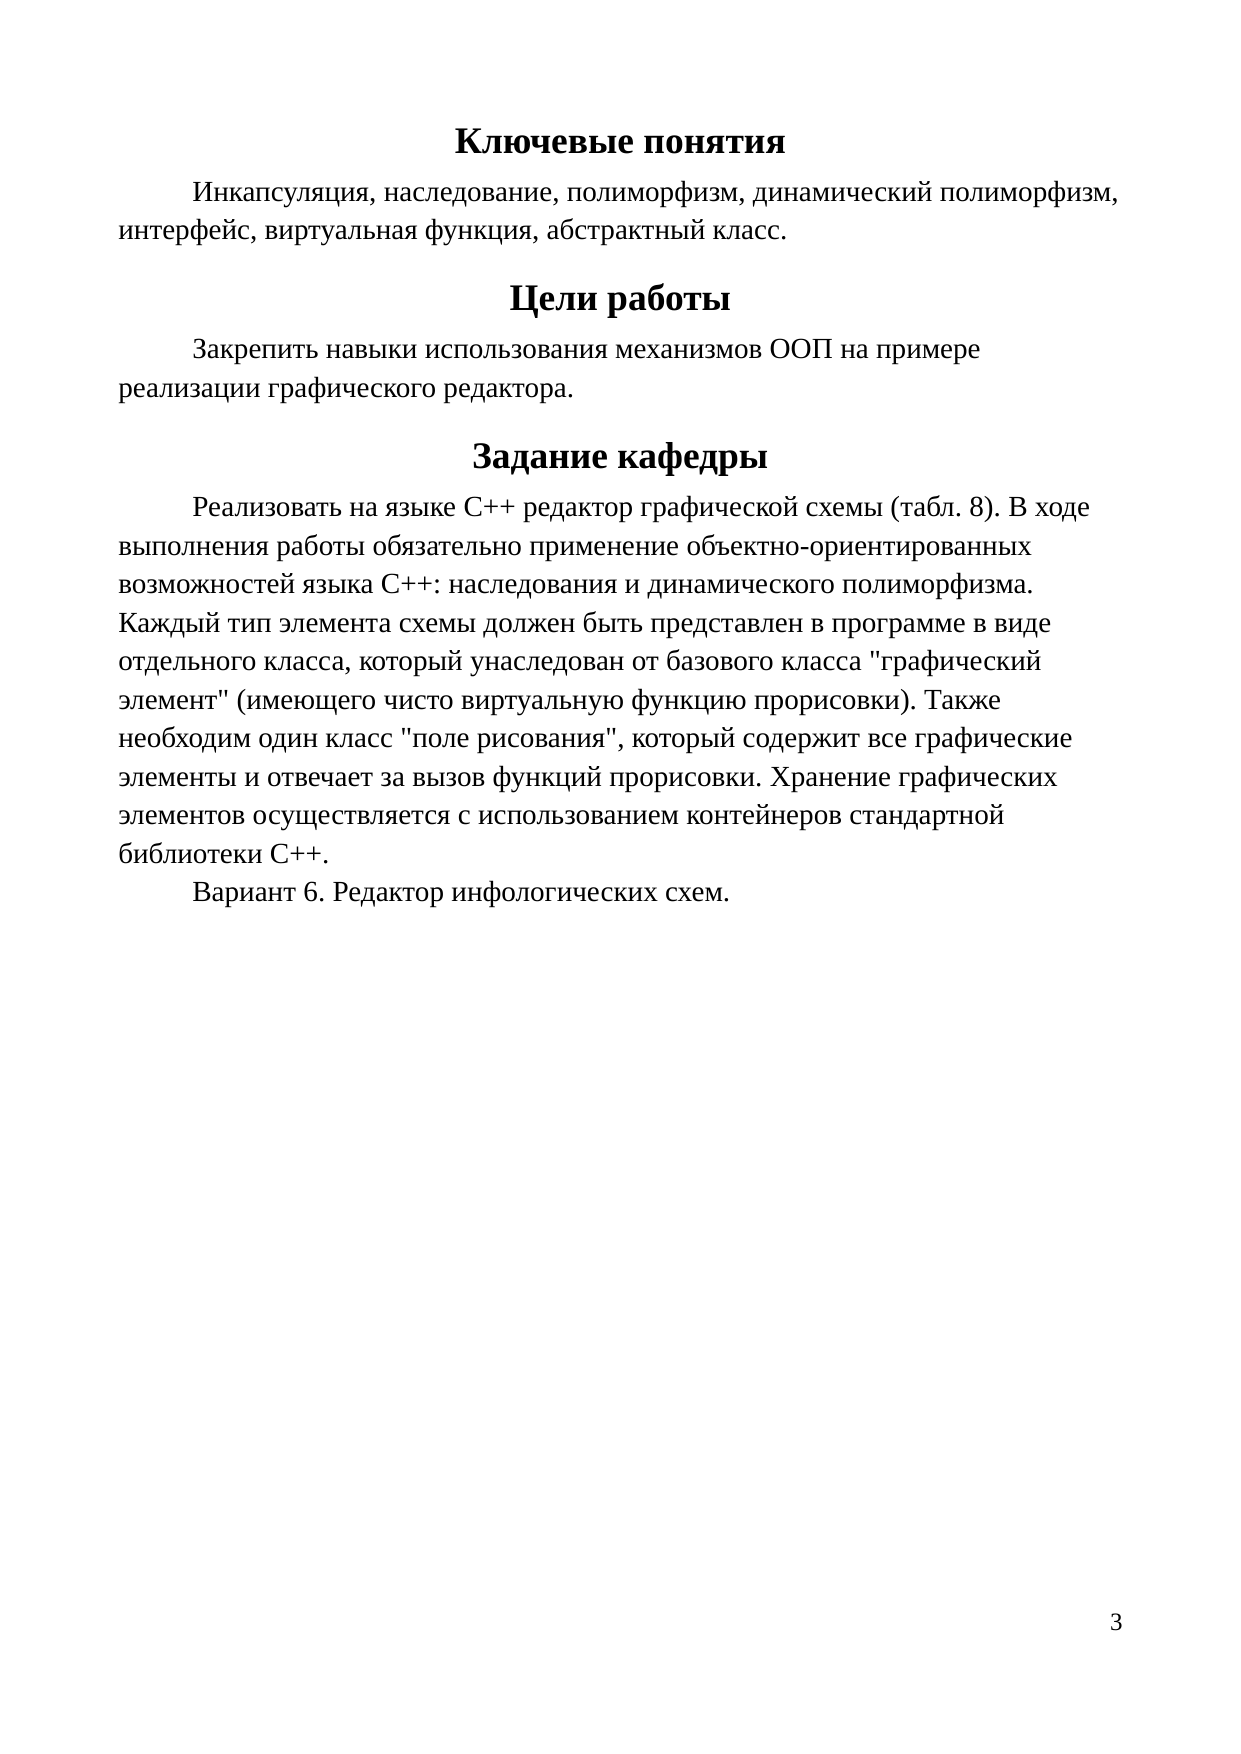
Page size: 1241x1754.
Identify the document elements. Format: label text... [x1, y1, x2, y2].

subtitle Ключевые понятия [118, 118, 1122, 161]
list Инкапсуляция, наследование, полиморфизм, динамический полиморфизм, интерфейс, виртуальная функция, абстрактный класс. [118, 174, 1122, 246]
text Вариант 6. Редактор инфологических схем. [118, 874, 1122, 908]
text Реализовать на языке С++ редактор графической схемы (табл. 8). В ходе выполнения работы обязательно применение объектно-ориентированных возможностей языка С++: наследования и динамического полиморфизма. Каждый тип элемента схемы должен быть представлен в программе в виде отдельного класса, который унаследован от базового класса "графический элемент" (имеющего чисто виртуальную функцию прорисовки). Также необходим один класс "поле рисования", который содержит все графические элементы и отвечает за вызов функций прорисовки. Хранение графических элементов осуществляется с использованием контейнеров стандартной библиотеки С++. [118, 489, 1122, 869]
subtitle Цели работы [118, 276, 1122, 319]
text Закрепить навыки использования механизмов ООП на примере реализации графического редактора. [118, 331, 1122, 403]
subtitle Задание кафедры [118, 433, 1122, 477]
